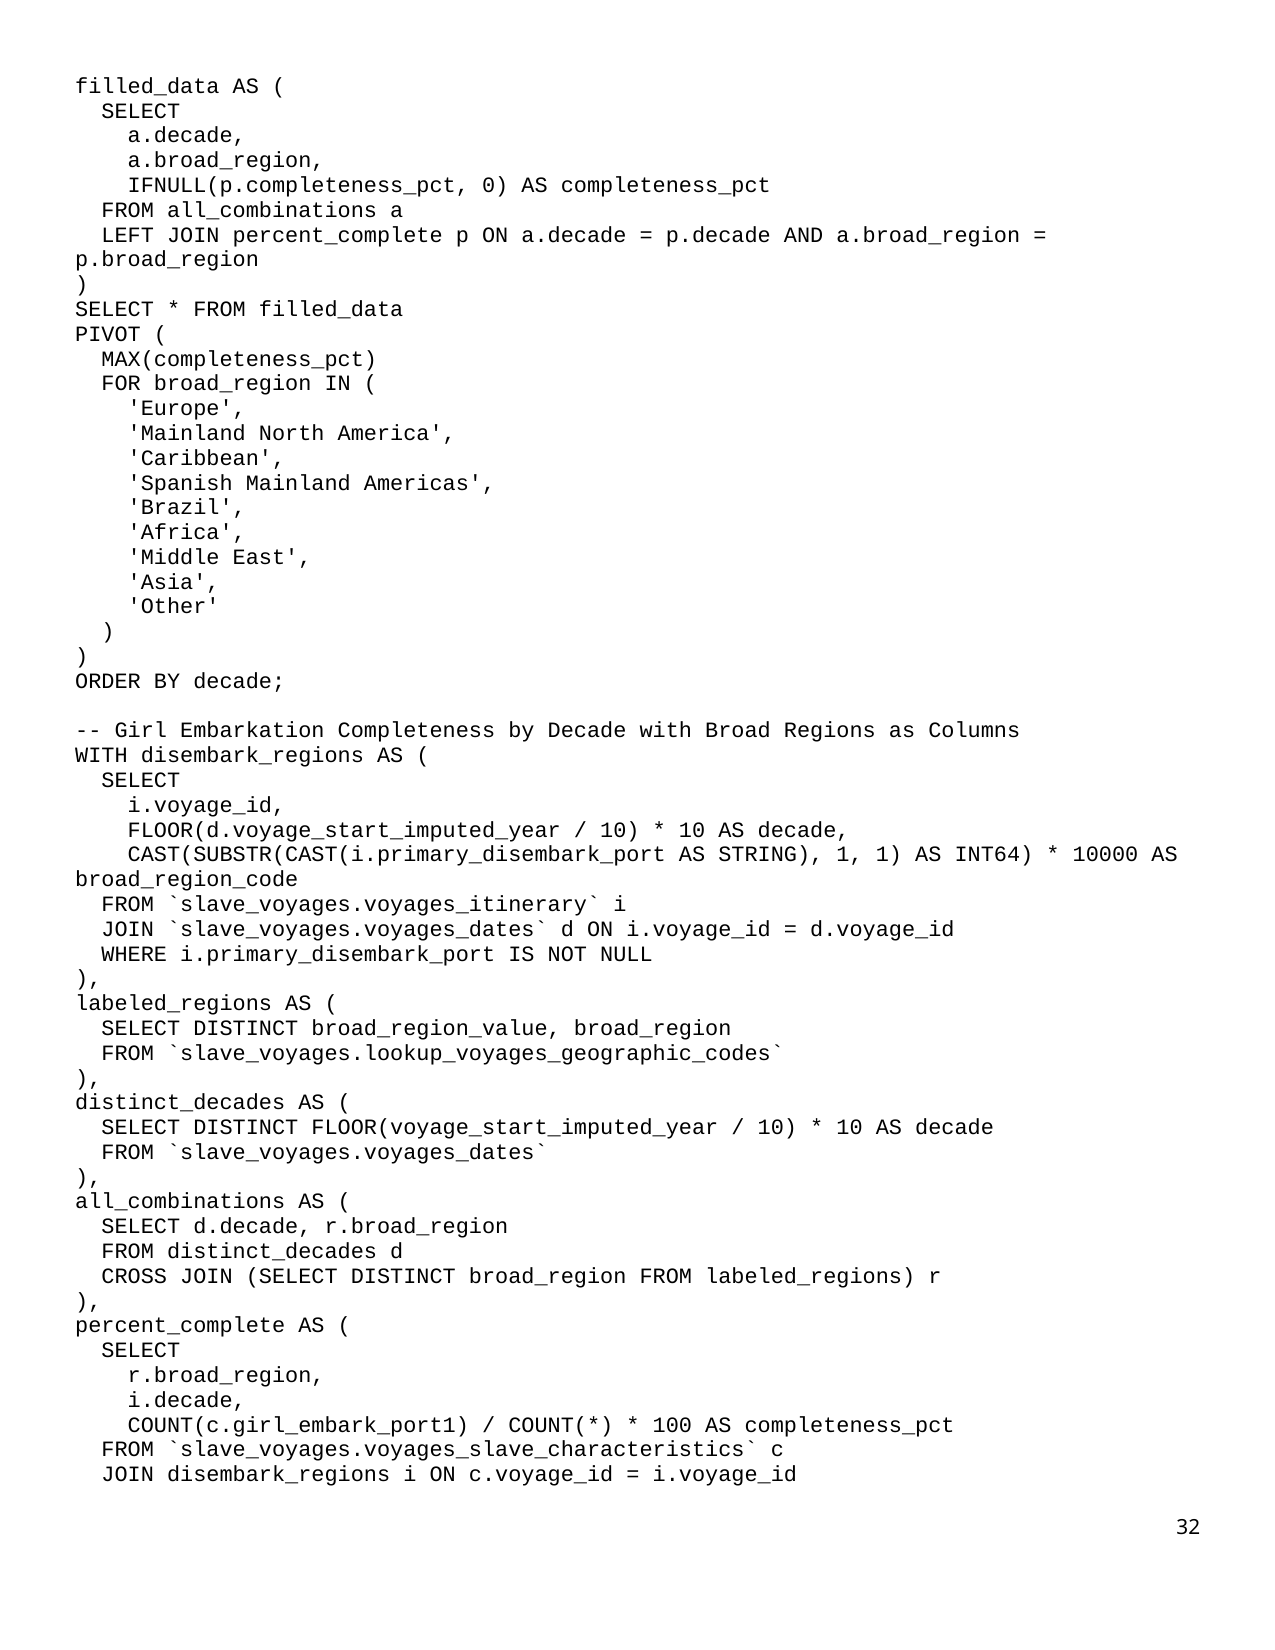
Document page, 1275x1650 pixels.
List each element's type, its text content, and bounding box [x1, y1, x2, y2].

text SELECT [75, 769, 1200, 794]
text ), [75, 1067, 1200, 1091]
text WHERE i.primary_disembark_port IS NOT NULL [75, 943, 1200, 967]
text IFNULL(p.completeness_pct, 0) AS completeness_pct [75, 174, 1200, 199]
text 'Other' [75, 596, 1200, 620]
text percent_complete AS ( [75, 1314, 1200, 1339]
text 'Caribbean', [75, 447, 1200, 472]
text FOR broad_region IN ( [75, 372, 1200, 397]
text ), [75, 1290, 1200, 1314]
text ) [75, 620, 1200, 645]
text 'Middle East', [75, 546, 1200, 571]
text a.broad_region, [75, 149, 1200, 174]
text FROM distinct_decades d [75, 1240, 1200, 1265]
text SELECT DISTINCT broad_region_value, broad_region [75, 1017, 1200, 1042]
text FROM `slave_voyages.voyages_itinerary` i [75, 893, 1200, 918]
text SELECT [75, 1339, 1200, 1364]
text SELECT [75, 100, 1200, 124]
text LEFT JOIN percent_complete p ON a.decade = p.decade AND a.broad_region = p.broad_region [75, 224, 1200, 273]
text FROM `slave_voyages.voyages_slave_characteristics` c [75, 1438, 1200, 1463]
text a.decade, [75, 124, 1200, 149]
text COUNT(c.girl_embark_port1) / COUNT(*) * 100 AS completeness_pct [75, 1414, 1200, 1438]
text ORDER BY decade; [75, 670, 1200, 695]
text ), [75, 967, 1200, 992]
text 'Mainland North America', [75, 422, 1200, 447]
text ) [75, 645, 1200, 670]
text 'Europe', [75, 397, 1200, 422]
text 'Brazil', [75, 496, 1200, 521]
text ) [75, 273, 1200, 298]
text ), [75, 1166, 1200, 1191]
text CROSS JOIN (SELECT DISTINCT broad_region FROM labeled_regions) r [75, 1265, 1200, 1290]
text CAST(SUBSTR(CAST(i.primary_disembark_port AS STRING), 1, 1) AS INT64) * 10000 AS broad_region_code [75, 843, 1200, 893]
text FROM `slave_voyages.lookup_voyages_geographic_codes` [75, 1042, 1200, 1067]
text PIVOT ( [75, 323, 1200, 348]
text JOIN disembark_regions i ON c.voyage_id = i.voyage_id [75, 1463, 1200, 1488]
text FROM all_combinations a [75, 199, 1200, 224]
text filled_data AS ( [75, 75, 1200, 100]
text 'Asia', [75, 571, 1200, 596]
text i.voyage_id, [75, 794, 1200, 819]
text all_combinations AS ( [75, 1191, 1200, 1215]
text i.decade, [75, 1389, 1200, 1414]
text JOIN `slave_voyages.voyages_dates` d ON i.voyage_id = d.voyage_id [75, 918, 1200, 943]
text FLOOR(d.voyage_start_imputed_year / 10) * 10 AS decade, [75, 819, 1200, 843]
text 'Africa', [75, 521, 1200, 546]
text SELECT * FROM filled_data [75, 298, 1200, 323]
text WITH disembark_regions AS ( [75, 744, 1200, 769]
text MAX(completeness_pct) [75, 348, 1200, 372]
text labeled_regions AS ( [75, 992, 1200, 1017]
text SELECT DISTINCT FLOOR(voyage_start_imputed_year / 10) * 10 AS decade [75, 1116, 1200, 1141]
text 'Spanish Mainland Americas', [75, 472, 1200, 496]
text FROM `slave_voyages.voyages_dates` [75, 1141, 1200, 1166]
text r.broad_region, [75, 1364, 1200, 1389]
text SELECT d.decade, r.broad_region [75, 1215, 1200, 1240]
text distinct_decades AS ( [75, 1091, 1200, 1116]
text -- Girl Embarkation Completeness by Decade with Broad Regions as Columns [75, 719, 1200, 744]
